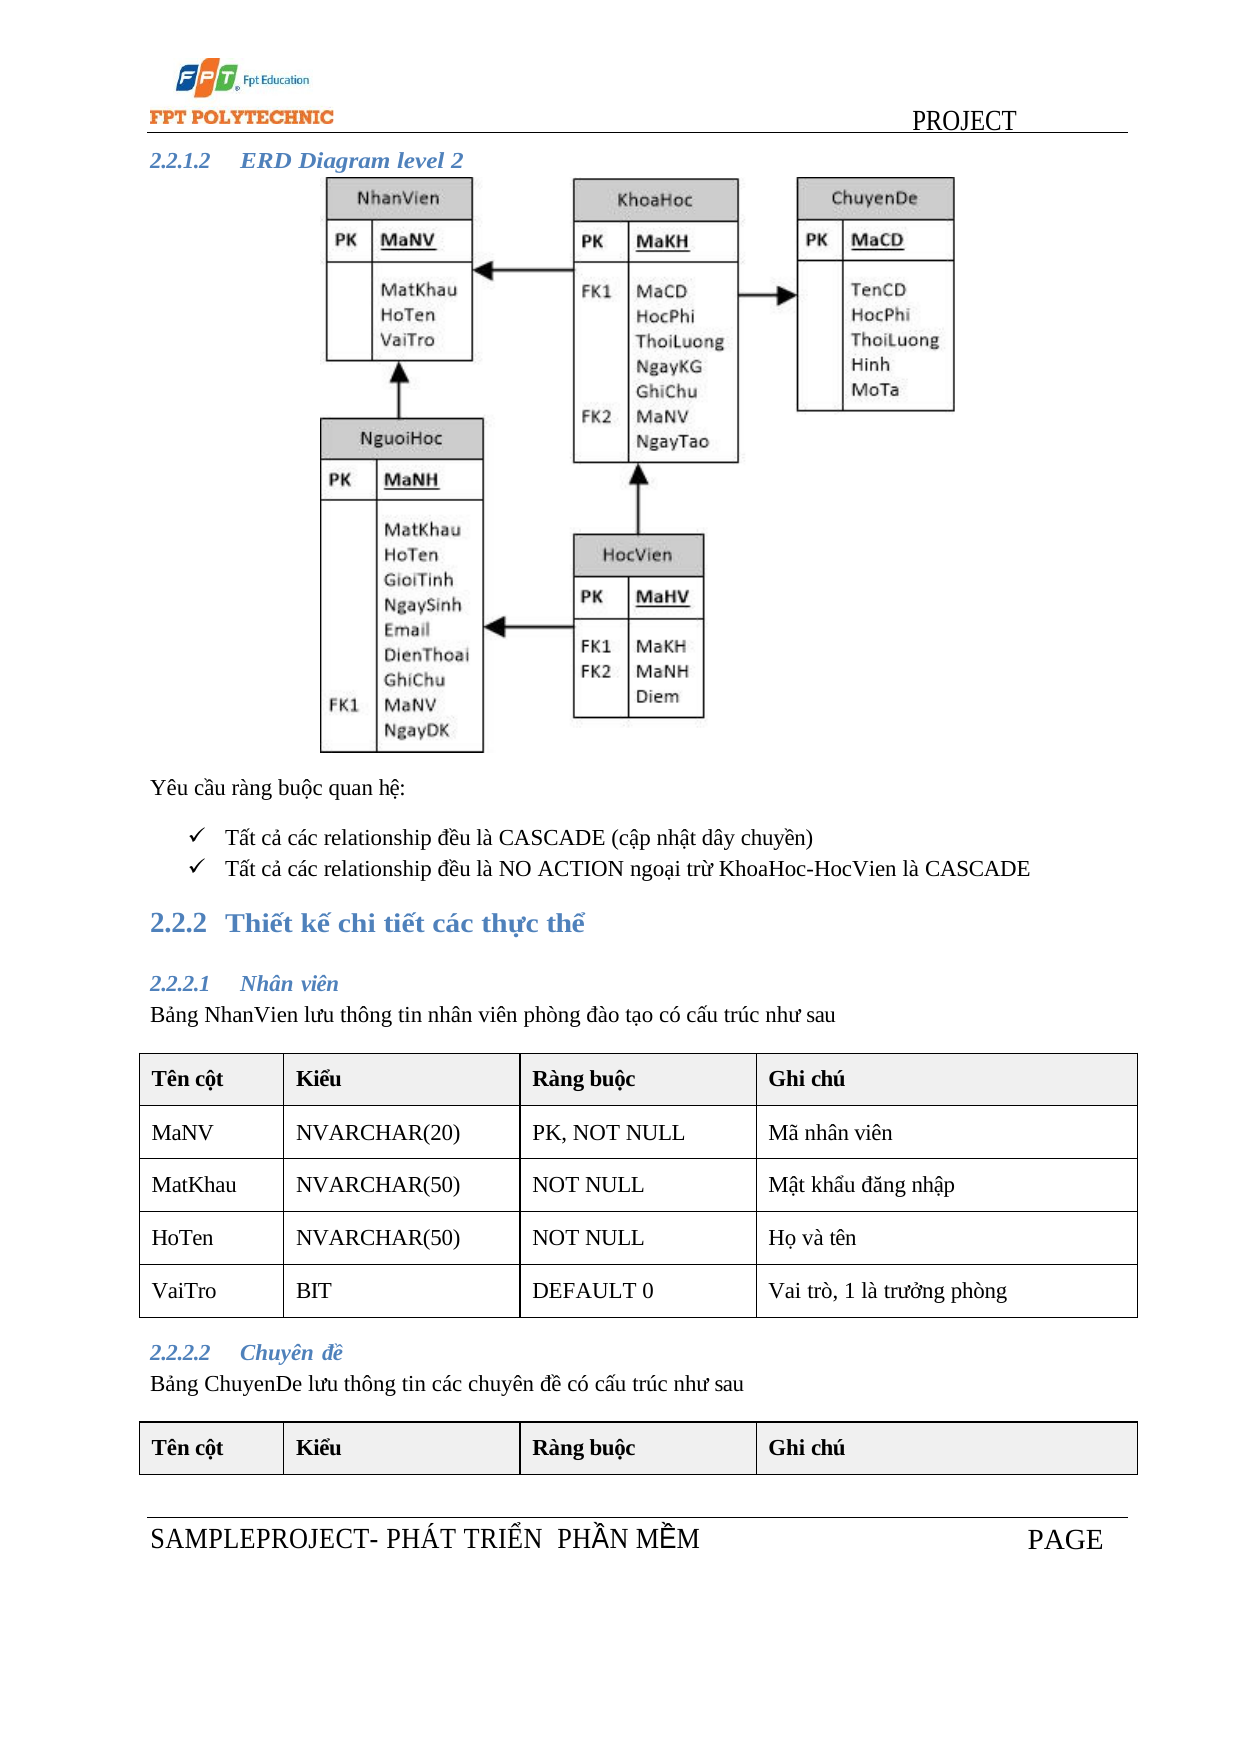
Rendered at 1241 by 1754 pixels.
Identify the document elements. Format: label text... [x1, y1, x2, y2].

picture [320, 177, 955, 195]
table_cell Họ và tên [757, 1212, 1137, 1264]
table_cell Mã nhân viên [757, 1106, 1137, 1158]
table_cell BIT [284, 1265, 519, 1317]
table_cell VaiTro [140, 1265, 283, 1317]
table_cell DEFAULT 0 [521, 1265, 756, 1317]
table_header Ghi chú [757, 1423, 1137, 1474]
table_header Ràng buộc [521, 1423, 756, 1474]
list ERD Diagram level 2 [150, 147, 1182, 173]
table_cell NOT NULL [521, 1159, 756, 1211]
table_cell HoTen [140, 1212, 283, 1264]
text Yêu cầu ràng buộc quan hệ: [150, 195, 1182, 801]
table_header Ghi chú [757, 1054, 1137, 1105]
text Bảng NhanVien lưu thông tin nhân viên phòng đào tạo có cấu trúc như sau [150, 1001, 1182, 1027]
table_cell MatKhau [140, 1159, 283, 1211]
table_cell NVARCHAR(50) [284, 1159, 519, 1211]
list Tất cả các relationship đều là NO ACTION ngoại trừ KhoaHoc-HocVien là CASCADE [187, 855, 1182, 881]
list Tất cả các relationship đều là CASCADE (cập nhật dây chuyền) [187, 824, 1182, 851]
picture [150, 58, 334, 124]
table_cell Vai trò, 1 là trưởng phòng [757, 1265, 1137, 1317]
subtitle Thiết kế chi tiết các thực thể [150, 905, 1182, 939]
table_header Kiểu [284, 1054, 519, 1105]
table_cell NVARCHAR(20) [284, 1106, 519, 1158]
table_cell PK, NOT NULL [521, 1106, 756, 1158]
table_cell Mật khẩu đăng nhập [757, 1159, 1137, 1211]
table_header Tên cột [140, 1054, 283, 1105]
table_cell NOT NULL [521, 1212, 756, 1264]
table_cell MaNV [140, 1106, 283, 1158]
text Bảng ChuyenDe lưu thông tin các chuyên đề có cấu trúc như sau [150, 1369, 1182, 1396]
table_header Tên cột [140, 1423, 283, 1474]
subtitle Nhân viên [150, 970, 1182, 997]
table_cell NVARCHAR(50) [284, 1212, 519, 1264]
subtitle Chuyên đề [150, 1339, 1182, 1365]
table_header Kiểu [284, 1423, 519, 1474]
table_header Ràng buộc [521, 1054, 756, 1105]
